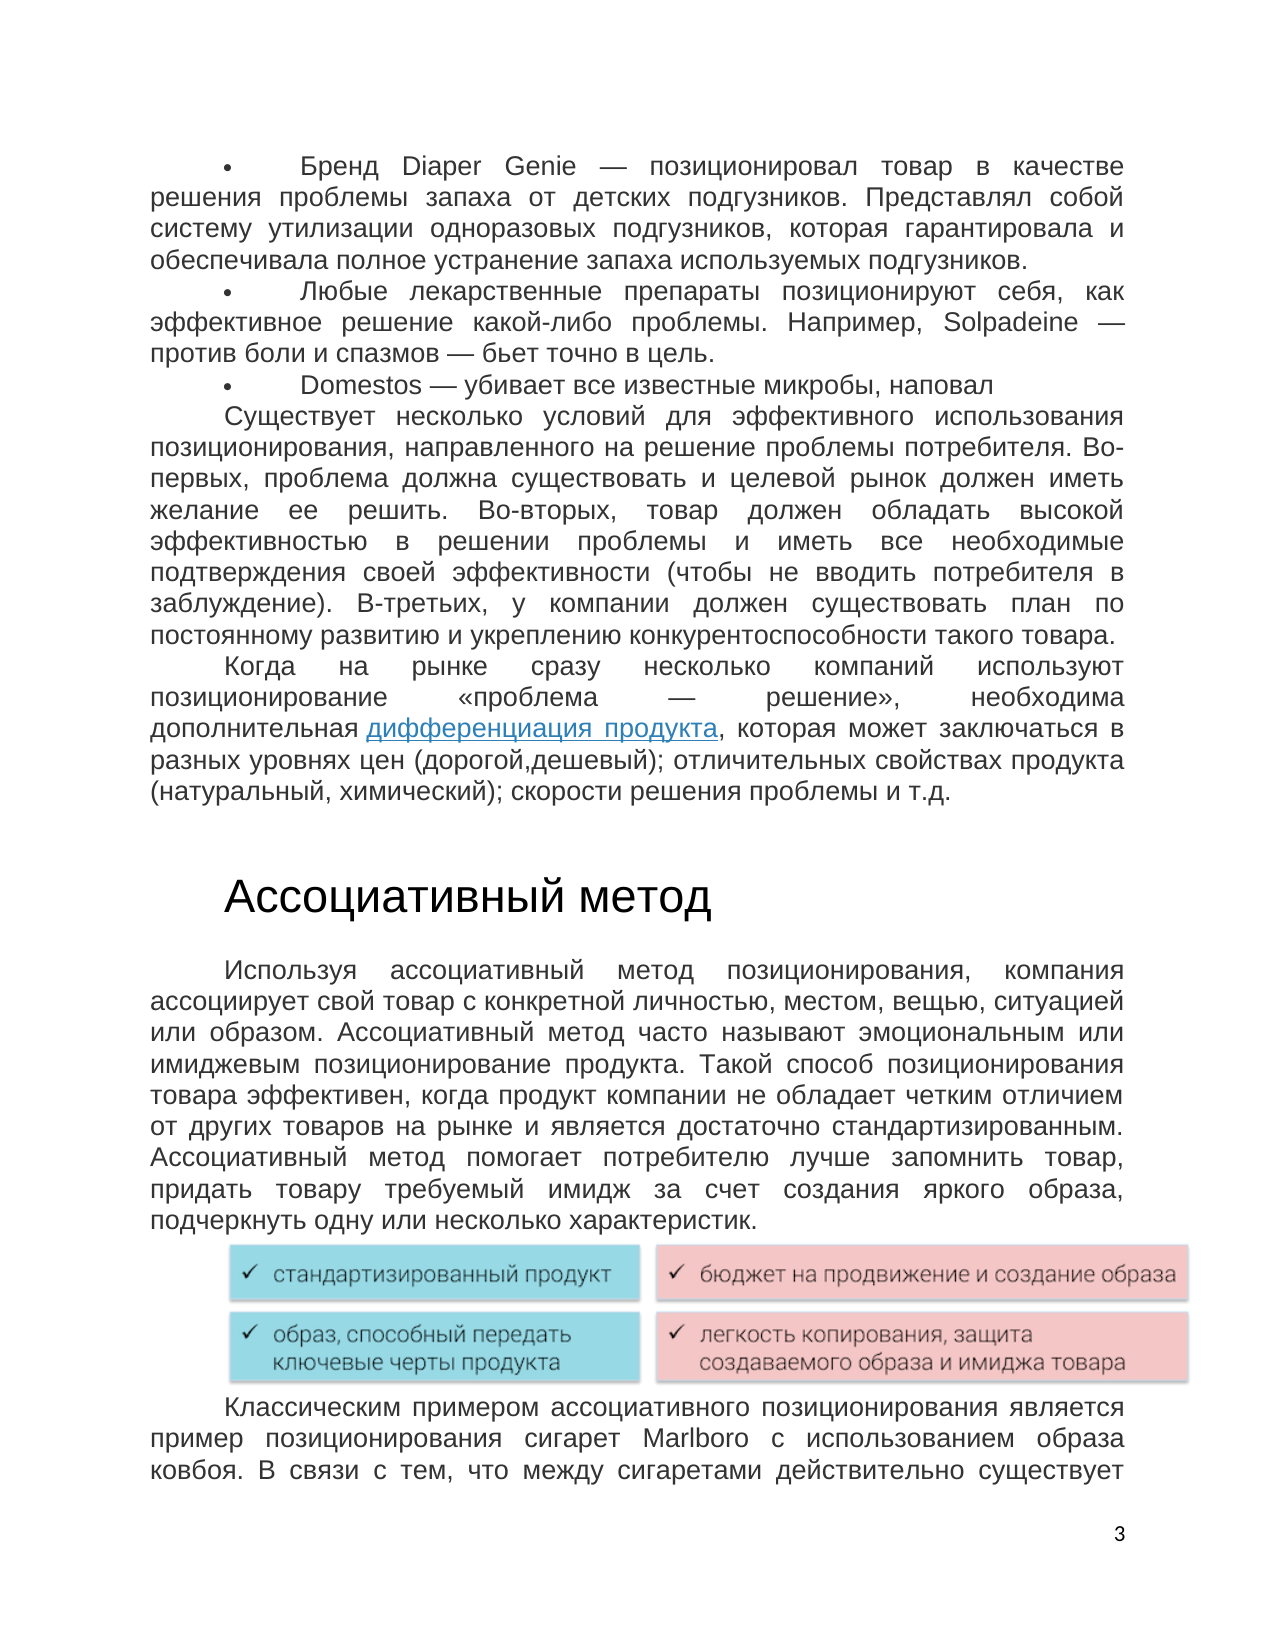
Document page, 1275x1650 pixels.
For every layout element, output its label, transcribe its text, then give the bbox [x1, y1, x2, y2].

text Существует несколько условий для эффективного использования позиционирования, направленного на решение проблемы потребителя. Во-первых, проблема должна существовать и целевой рынок должен иметь желание ее решить. Во-вторых, товар должен обладать высокой эффективностью в решении проблемы и иметь все необходимые подтверждения своей эффективности (чтобы не вводить потребителя в заблуждение). В-третьих, у компании должен существовать план по постоянному развитию и укреплению конкурентоспособности такого товара. [150, 400, 1125, 650]
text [150, 1391, 1125, 1485]
list Domestos — убивает все известные микробы, наповал [150, 369, 1125, 400]
list Бренд Diaper Genie — позиционировал товар в качестве решения проблемы запаха от детских подгузников. Представлял собой систему утилизации одноразовых подгузников, которая гарантировала и обеспечивала полное устранение запаха используемых подгузников. [150, 150, 1125, 275]
text Используя ассоциативный метод позиционирования, компания ассоциирует свой товар с конкретной личностью, местом, вещью, ситуацией или образом. Ассоциативный метод часто называют эмоциональным или имиджевым позиционирование продукта. Такой способ позиционирования товара эффективен, когда продукт компании не обладает четким отличием от других товаров на рынке и является достаточно стандартизированным. Ассоциативный метод помогает потребителю лучше запомнить товар, придать товару требуемый имидж за счет создания яркого образа, подчеркнуть одну или несколько характеристик. [150, 954, 1125, 1235]
picture [223, 1235, 1199, 1392]
list Любые лекарственные препараты позиционируют себя, как эффективное решение какой-либо проблемы. Например, Solpadeine — против боли и спазмов — бьет точно в цель. [150, 275, 1125, 369]
text Когда на рынке сразу несколько компаний используют позиционирование «проблема — решение», необходима дополнительная дифференциация продукта, которая может заключаться в разных уровнях цен (дорогой,дешевый); отличительных свойствах продукта (натуральный, химический); скорости решения проблемы и т.д. [150, 650, 1125, 806]
text Ассоциативный метод [150, 869, 1125, 923]
